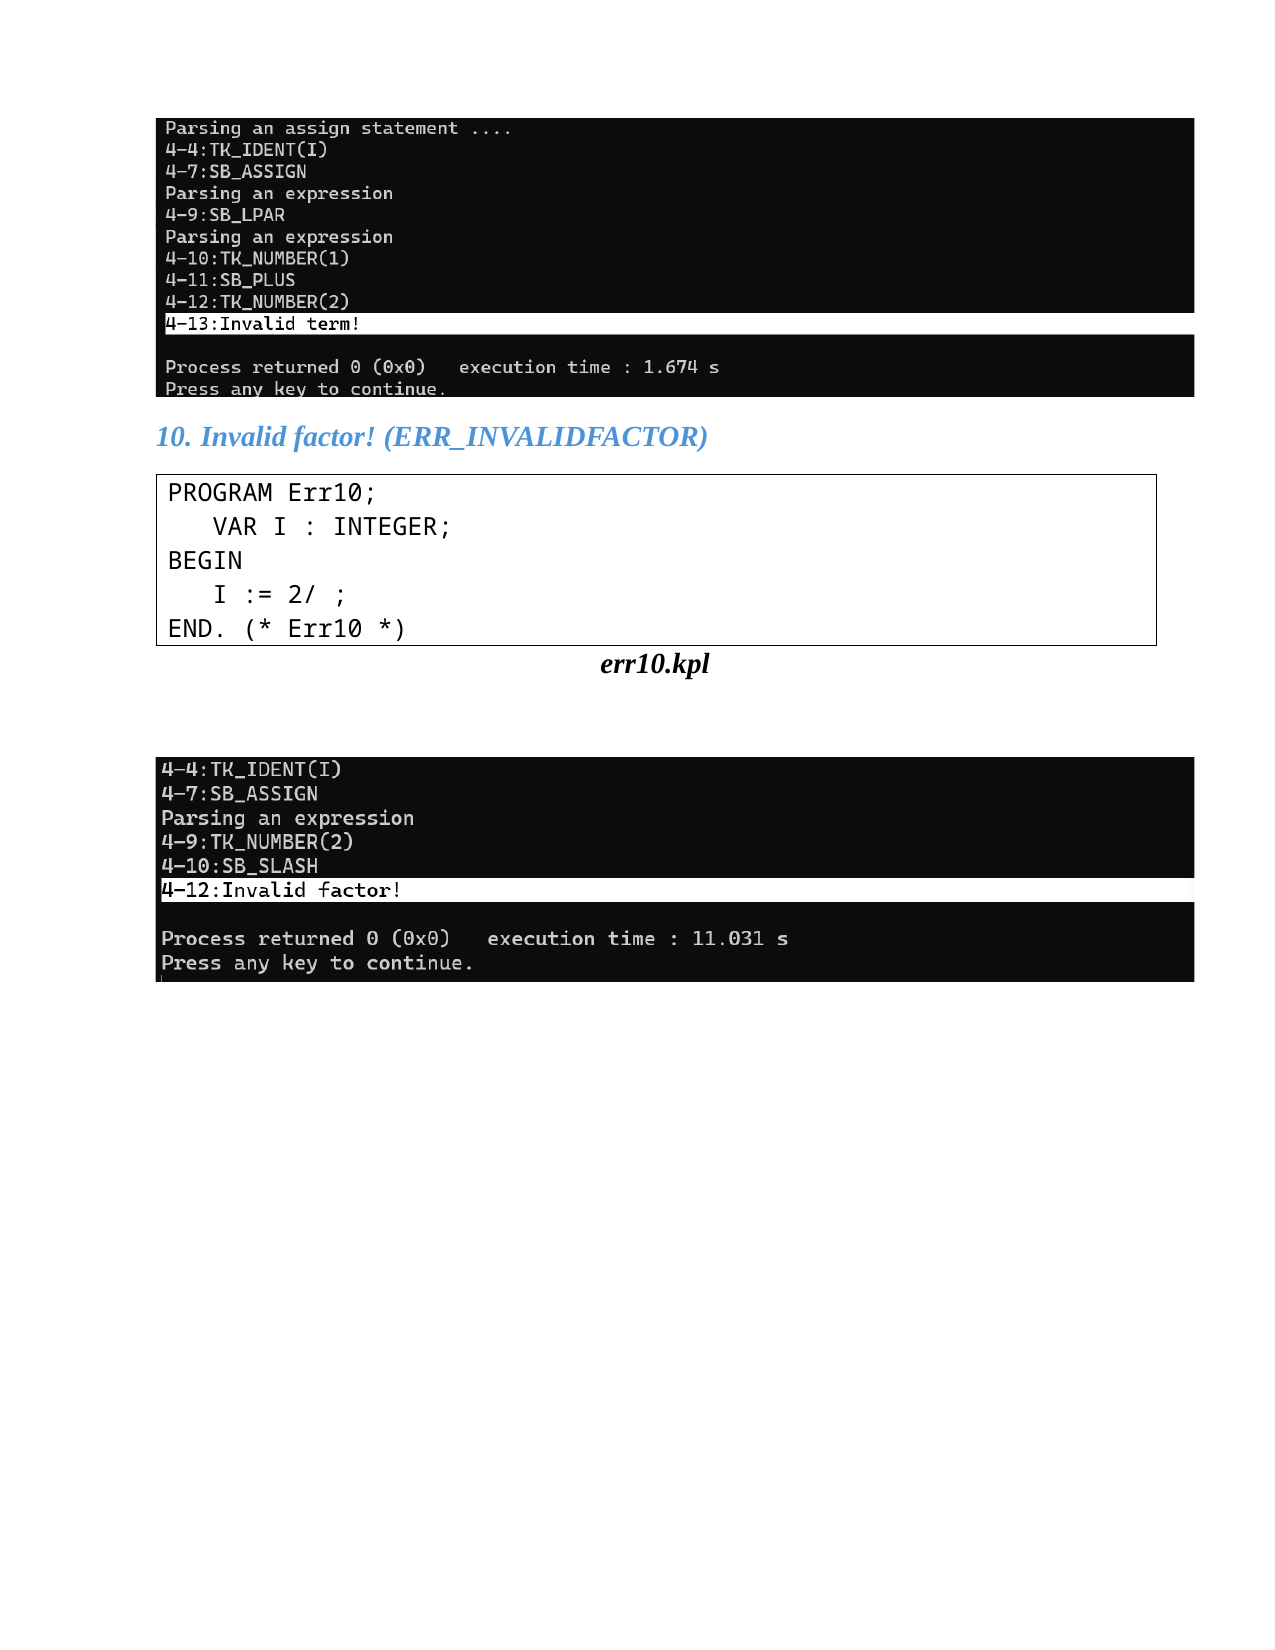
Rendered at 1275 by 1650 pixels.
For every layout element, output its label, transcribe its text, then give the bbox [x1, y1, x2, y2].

table_header PROGRAM Err10; VAR I : INTEGER; BEGIN I := 2/ ; END. (* Err10 *) [157, 475, 1156, 645]
list Invalid factor! (ERR_INVALIDFACTOR) [156, 419, 1157, 452]
text err10.kpl [156, 646, 1157, 680]
picture [155, 757, 1195, 982]
picture [155, 118, 1195, 397]
